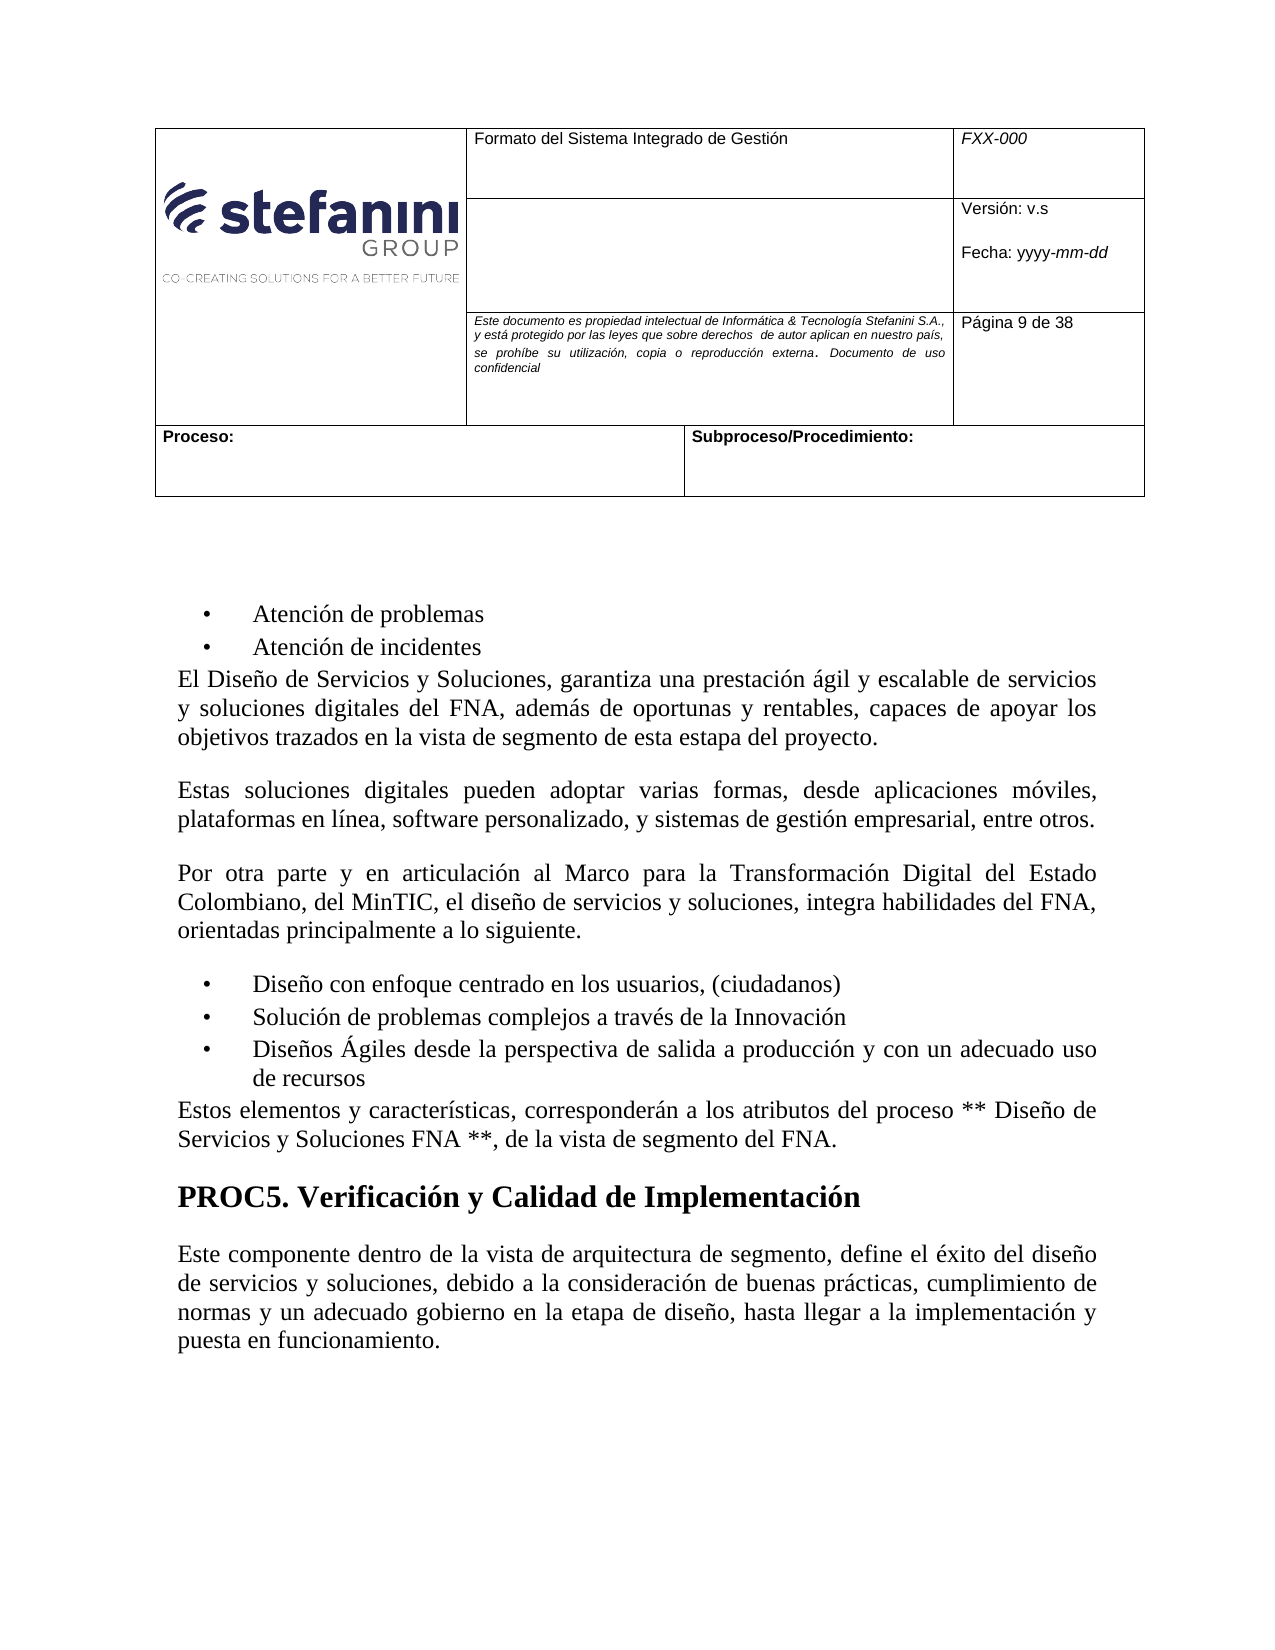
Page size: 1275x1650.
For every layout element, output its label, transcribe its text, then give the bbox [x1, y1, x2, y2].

list Atención de incidentes [202, 632, 1098, 661]
picture [162, 182, 460, 286]
text Por otra parte y en articulación al Marco para la Transformación Digital del Estado Colombiano, del MinTIC, el diseño de servicios y soluciones, integra habilidades del FNA, orientadas principalmente a lo siguiente. [177, 858, 1098, 944]
list Diseño con enfoque centrado en los usuarios, (ciudadanos) [202, 969, 1098, 998]
subtitle PROC5. Verificación y Calidad de Implementación [177, 1178, 1098, 1214]
text Este componente dentro de la vista de arquitectura de segmento, define el éxito del diseño de servicios y soluciones, debido a la consideración de buenas prácticas, cumplimiento de normas y un adecuado gobierno en la etapa de diseño, hasta llegar a la implementación y puesta en funcionamiento. [177, 1239, 1098, 1354]
list Diseños Ágiles desde la perspectiva de salida a producción y con un adecuado uso de recursos [202, 1034, 1098, 1092]
list Atención de problemas [202, 599, 1098, 628]
text Estos elementos y características, corresponderán a los atributos del proceso ** Diseño de Servicios y Soluciones FNA **, de la vista de segmento del FNA. [177, 1096, 1098, 1153]
text El Diseño de Servicios y Soluciones, garantiza una prestación ágil y escalable de servicios y soluciones digitales del FNA, además de oportunas y rentables, capaces de apoyar los objetivos trazados en la vista de segmento de esta estapa del proyecto. [177, 664, 1098, 751]
text Estas soluciones digitales pueden adoptar varias formas, desde aplicaciones móviles, plataformas en línea, software personalizado, y sistemas de gestión empresarial, entre otros. [177, 776, 1098, 833]
list Solución de problemas complejos a través de la Innovación [202, 1002, 1098, 1031]
